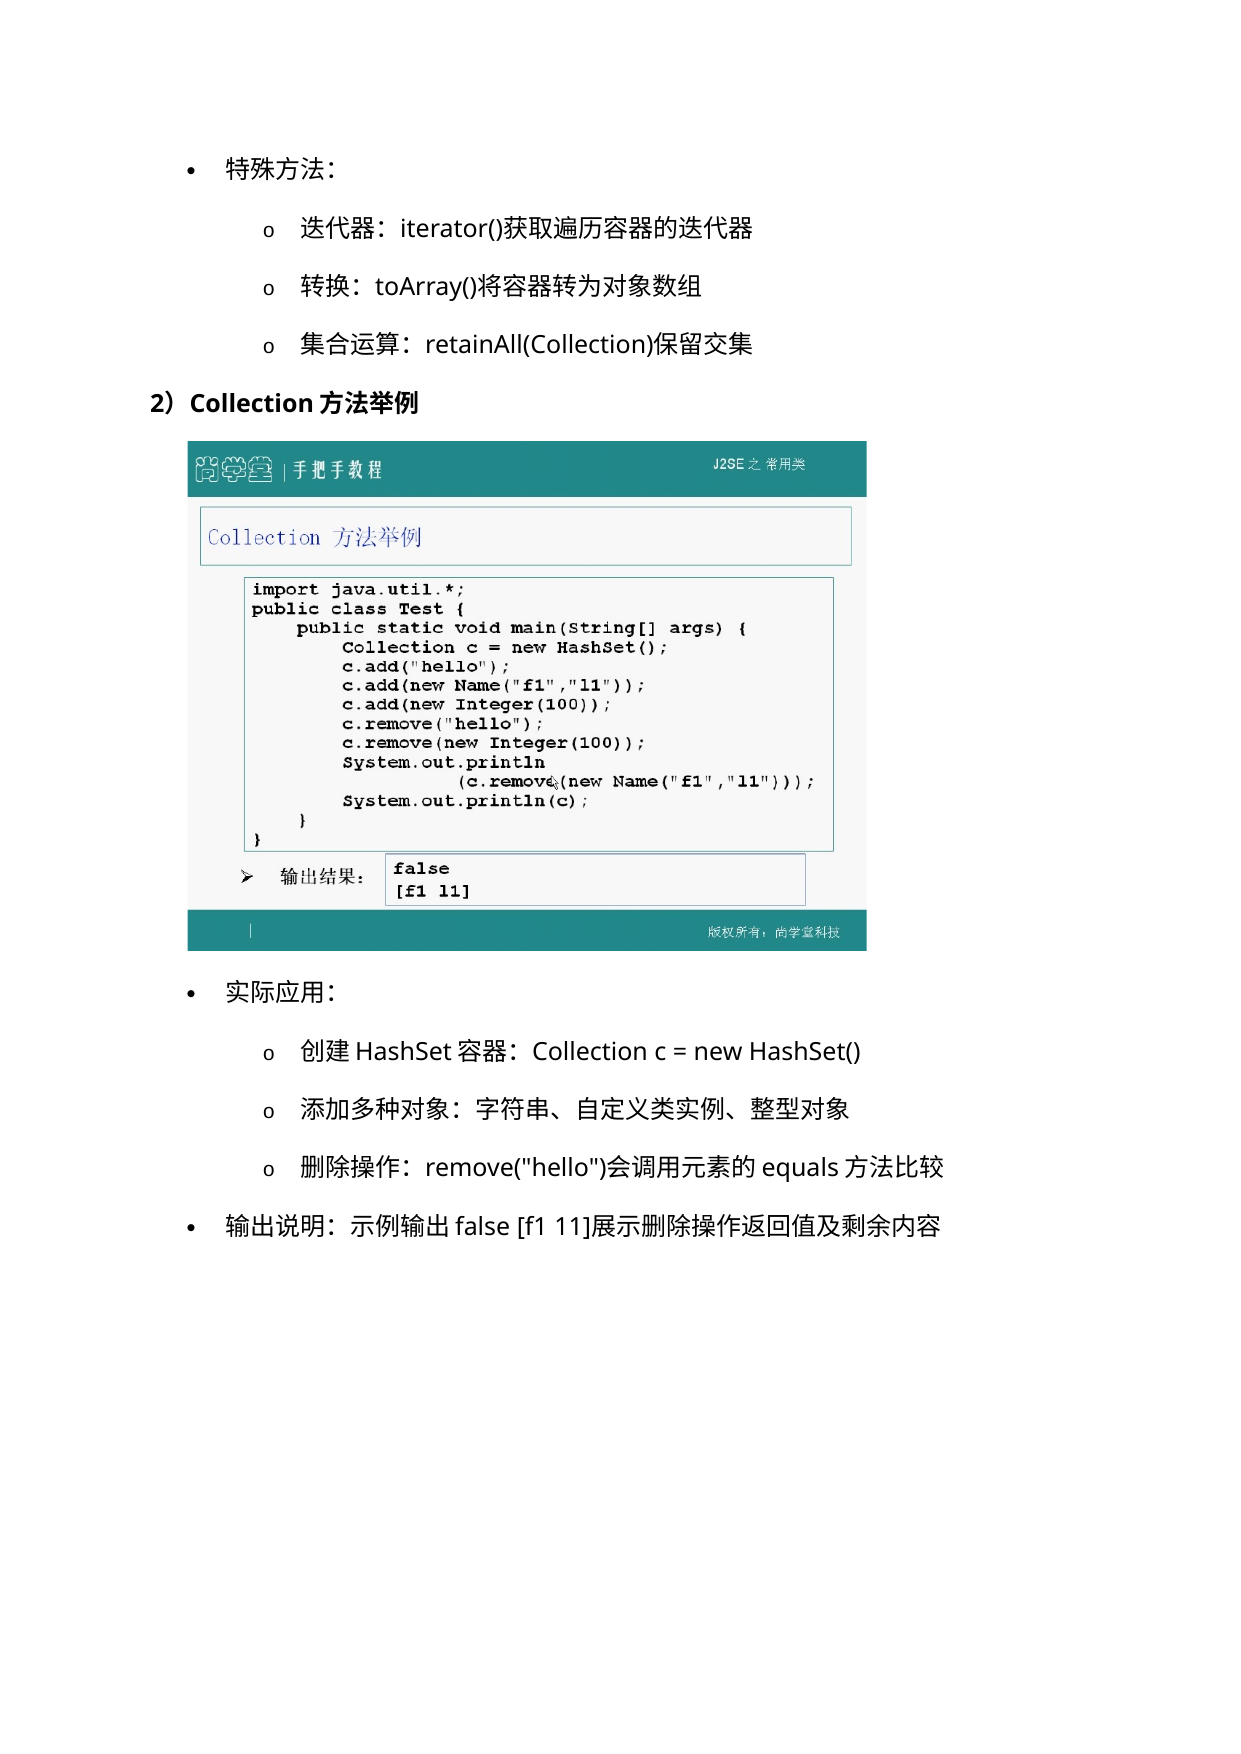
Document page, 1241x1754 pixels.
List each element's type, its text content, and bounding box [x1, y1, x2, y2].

list 迭代器：iterator()获取遍历容器的迭代器 [262, 208, 1090, 244]
text 2）Collection方法举例 [150, 383, 1090, 419]
list 集合运算：retainAll(Collection)保留交集 [262, 325, 1090, 361]
list 添加多种对象：字符串、自定义类实例、整型对象 [262, 1089, 1090, 1126]
list 特殊方法： [187, 150, 1090, 186]
list 转换：toArray()将容器转为对象数组 [262, 267, 1090, 303]
list 输出说明：示例输出false [f1 11]展示删除操作返回值及剩余内容 [187, 1206, 1090, 1242]
picture [187, 441, 867, 951]
list 删除操作：remove("hello")会调用元素的equals方法比较 [262, 1148, 1090, 1184]
list 创建HashSet容器：Collection c = new HashSet() [262, 1031, 1090, 1067]
list 实际应用： [187, 973, 1090, 1009]
